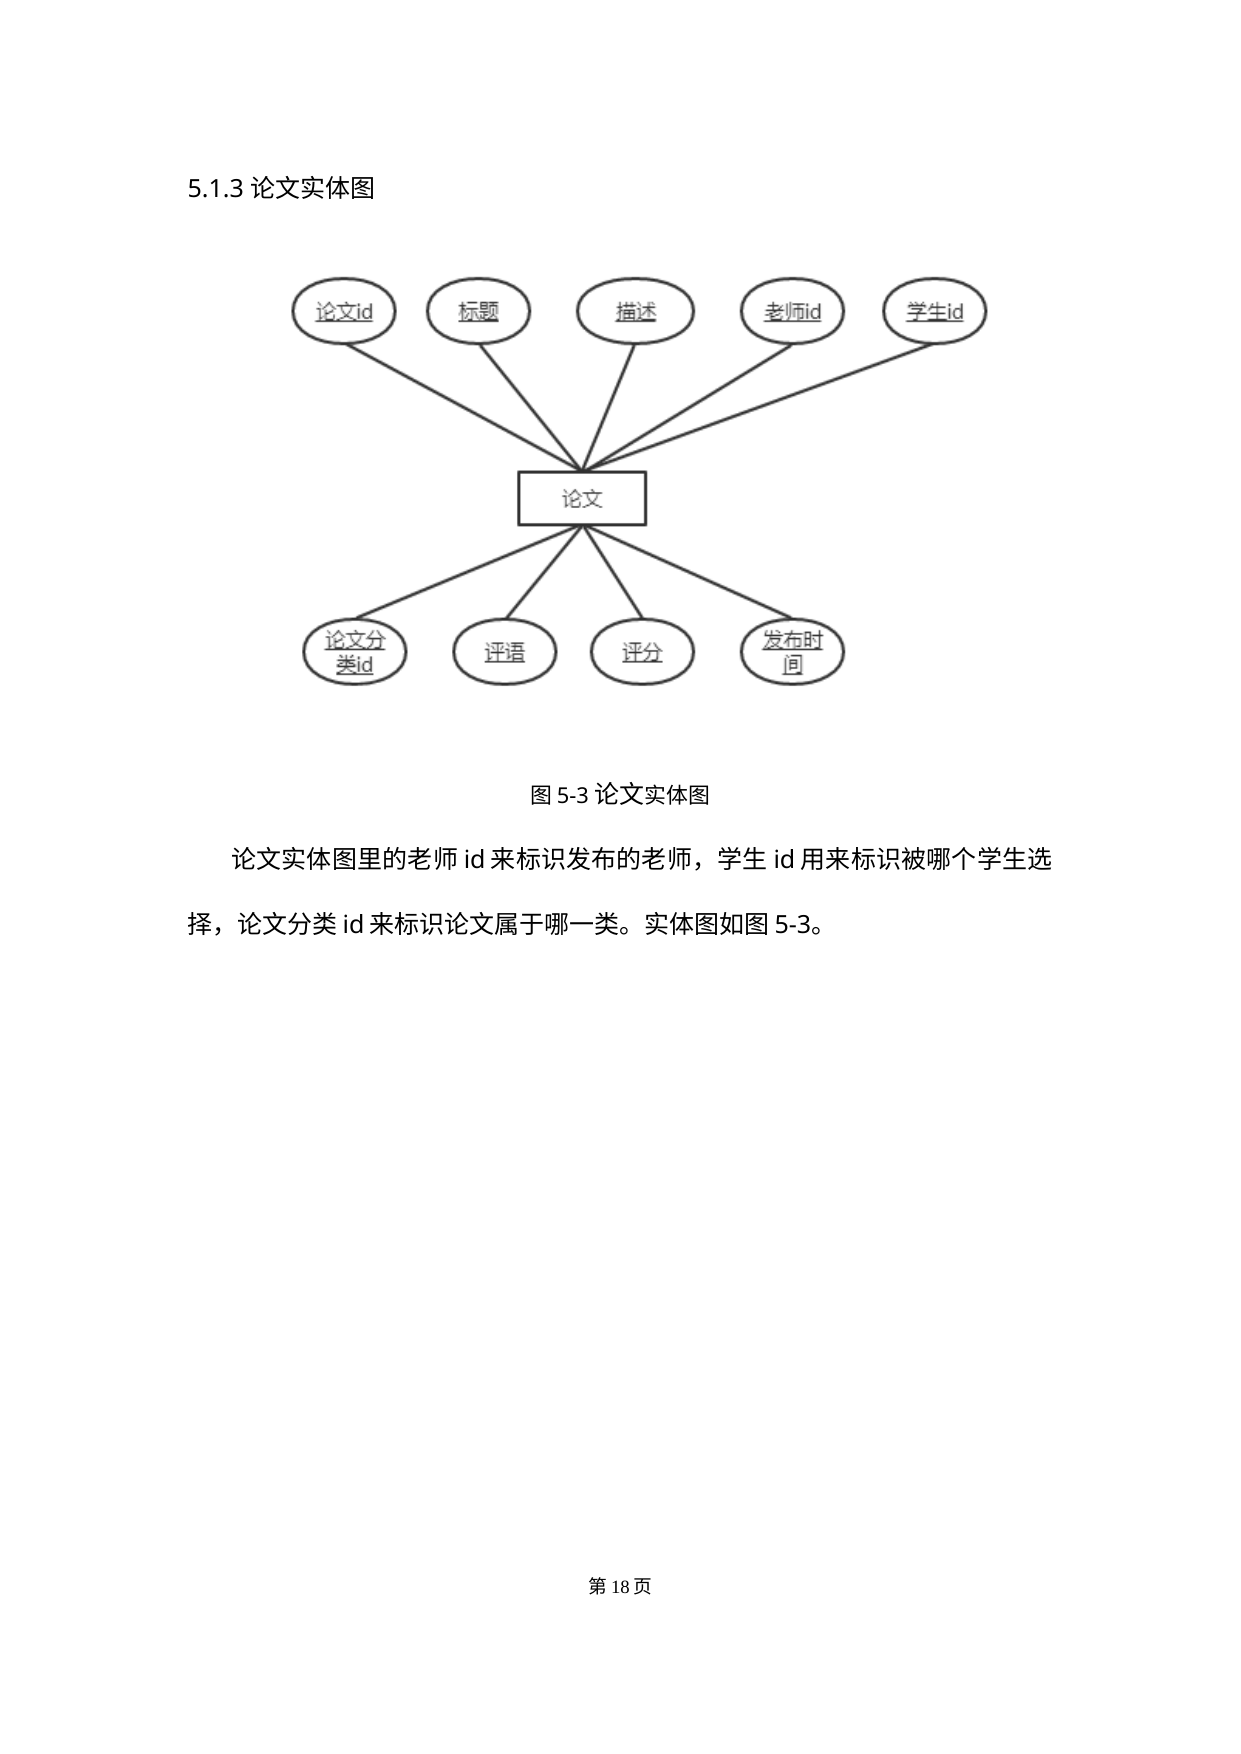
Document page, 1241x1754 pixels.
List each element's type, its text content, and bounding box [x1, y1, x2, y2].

text 论文实体图里的老师id来标识发布的老师，学生id用来标识被哪个学生选择，论文分类id来标识论文属于哪一类。实体图如图5-3。 [187, 825, 1053, 955]
subtitle 5.1.3 论文实体图 [187, 154, 1053, 219]
picture [267, 251, 1000, 700]
